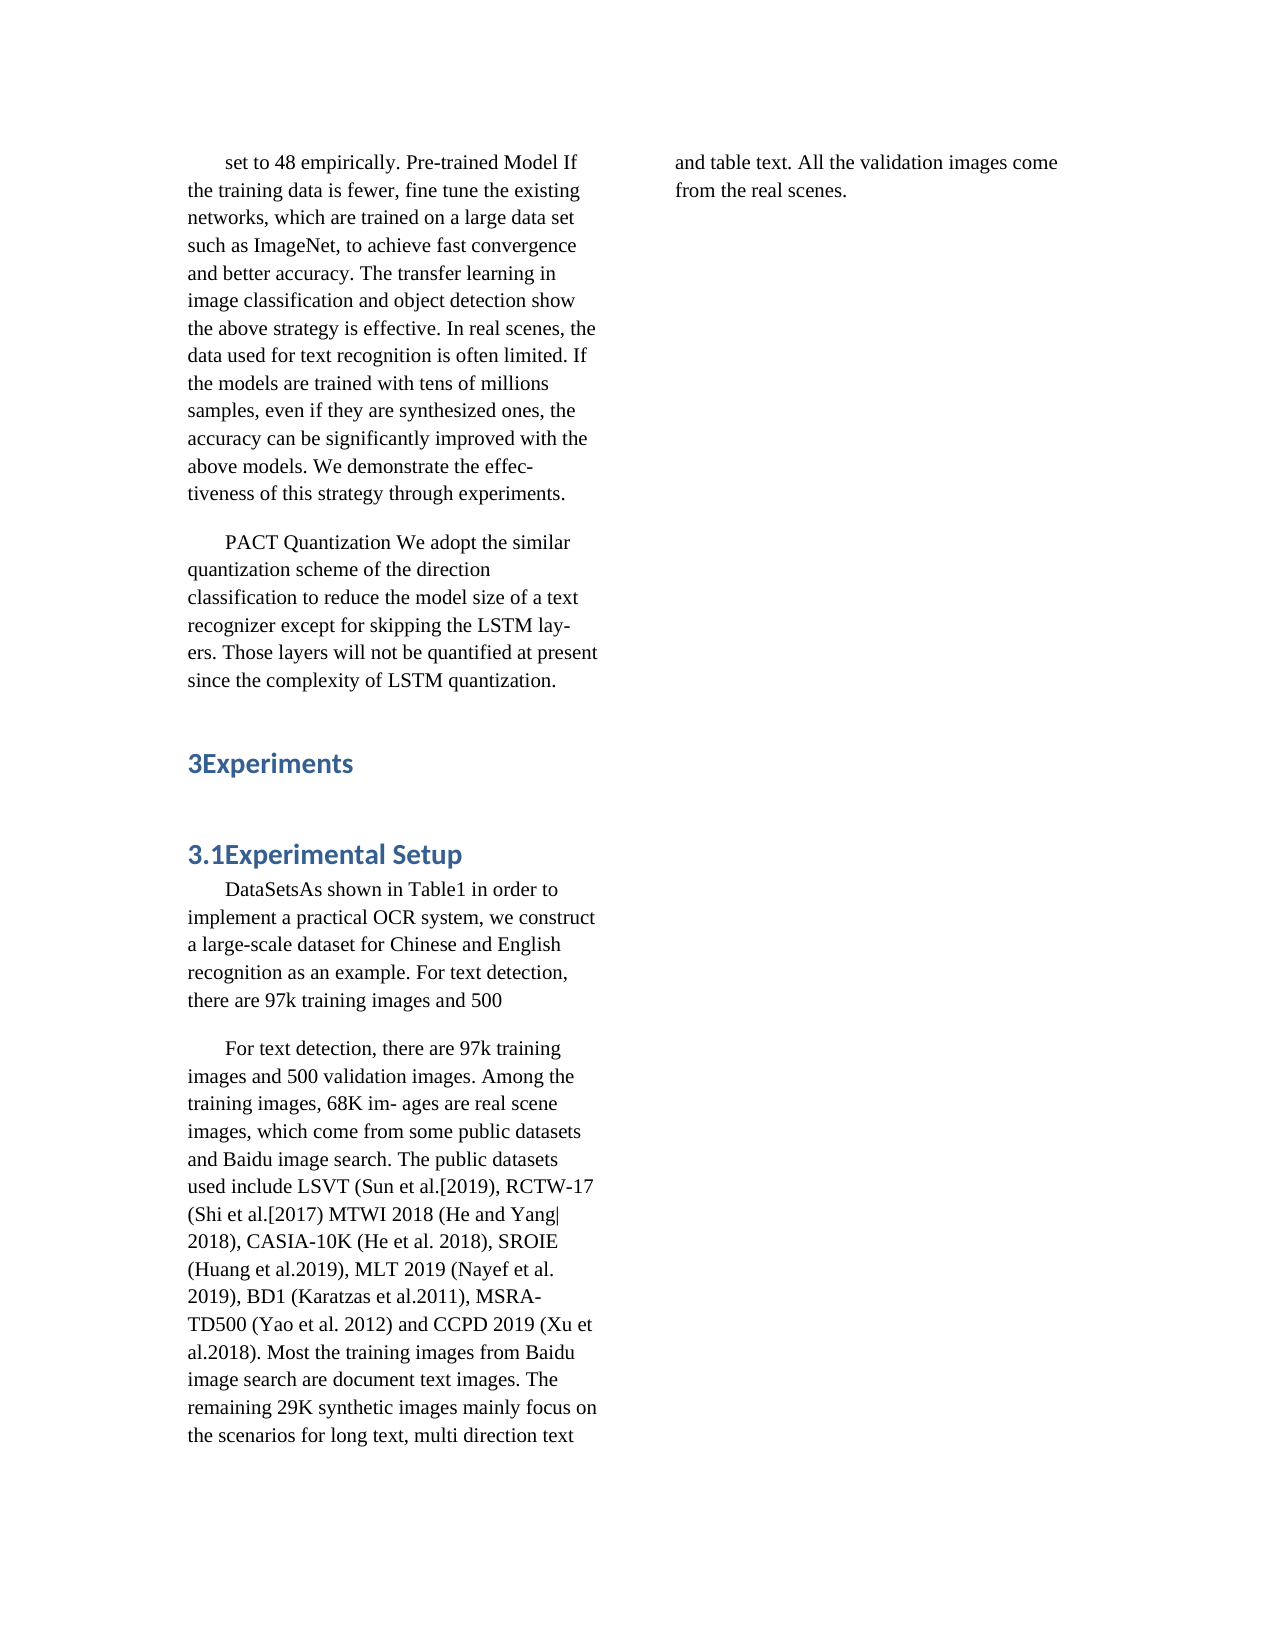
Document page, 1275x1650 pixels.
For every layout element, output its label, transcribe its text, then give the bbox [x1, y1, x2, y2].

text PACT Quantization We adopt the similar quantization scheme of the direction classification to reduce the model size of a text recognizer except for skipping the LSTM lay- ers. Those layers will not be quantified at present since the complexity of LSTM quantization. [187, 530, 600, 692]
text set to 48 empirically. Pre-trained Model If the training data is fewer, fine tune the existing networks, which are trained on a large data set such as ImageNet, to achieve fast convergence and better accuracy. The transfer learning in image classification and object detection show the above strategy is effective. In real scenes, the data used for text recognition is often limited. If the models are trained with tens of millions samples, even if they are synthesized ones, the accuracy can be significantly improved with the above models. We demonstrate the effec- tiveness of this strategy through experiments. [187, 150, 600, 505]
text DataSetsAs shown in Table1 in order to implement a practical OCR system, we construct a large-scale dataset for Chinese and English recognition as an example. For text detection, there are 97k training images and 500 [187, 877, 600, 1012]
subtitle 3.1Experimental Setup [187, 836, 600, 872]
text For text detection, there are 97k training images and 500 validation images. Among the training images, 68K im- ages are real scene images, which come from some public datasets and Baidu image search. The public datasets used include LSVT (Sun et al.[2019), RCTW-17 (Shi et al.[2017) MTWI 2018 (He and Yang|2018), CASIA-10K (He et al. 2018), SROIE (Huang et al.2019), MLT 2019 (Nayef et al. 2019), BD1 (Karatzas et al.2011), MSRA-TD500 (Yao et al. 2012) and CCPD 2019 (Xu et al.2018). Most the training images from Baidu image search are document text images. The remaining 29K synthetic images mainly focus on the scenarios for long text, multi direction text and table text. All the validation images come from the real scenes. [187, 1036, 600, 1447]
subtitle 3Experiments [187, 745, 600, 781]
